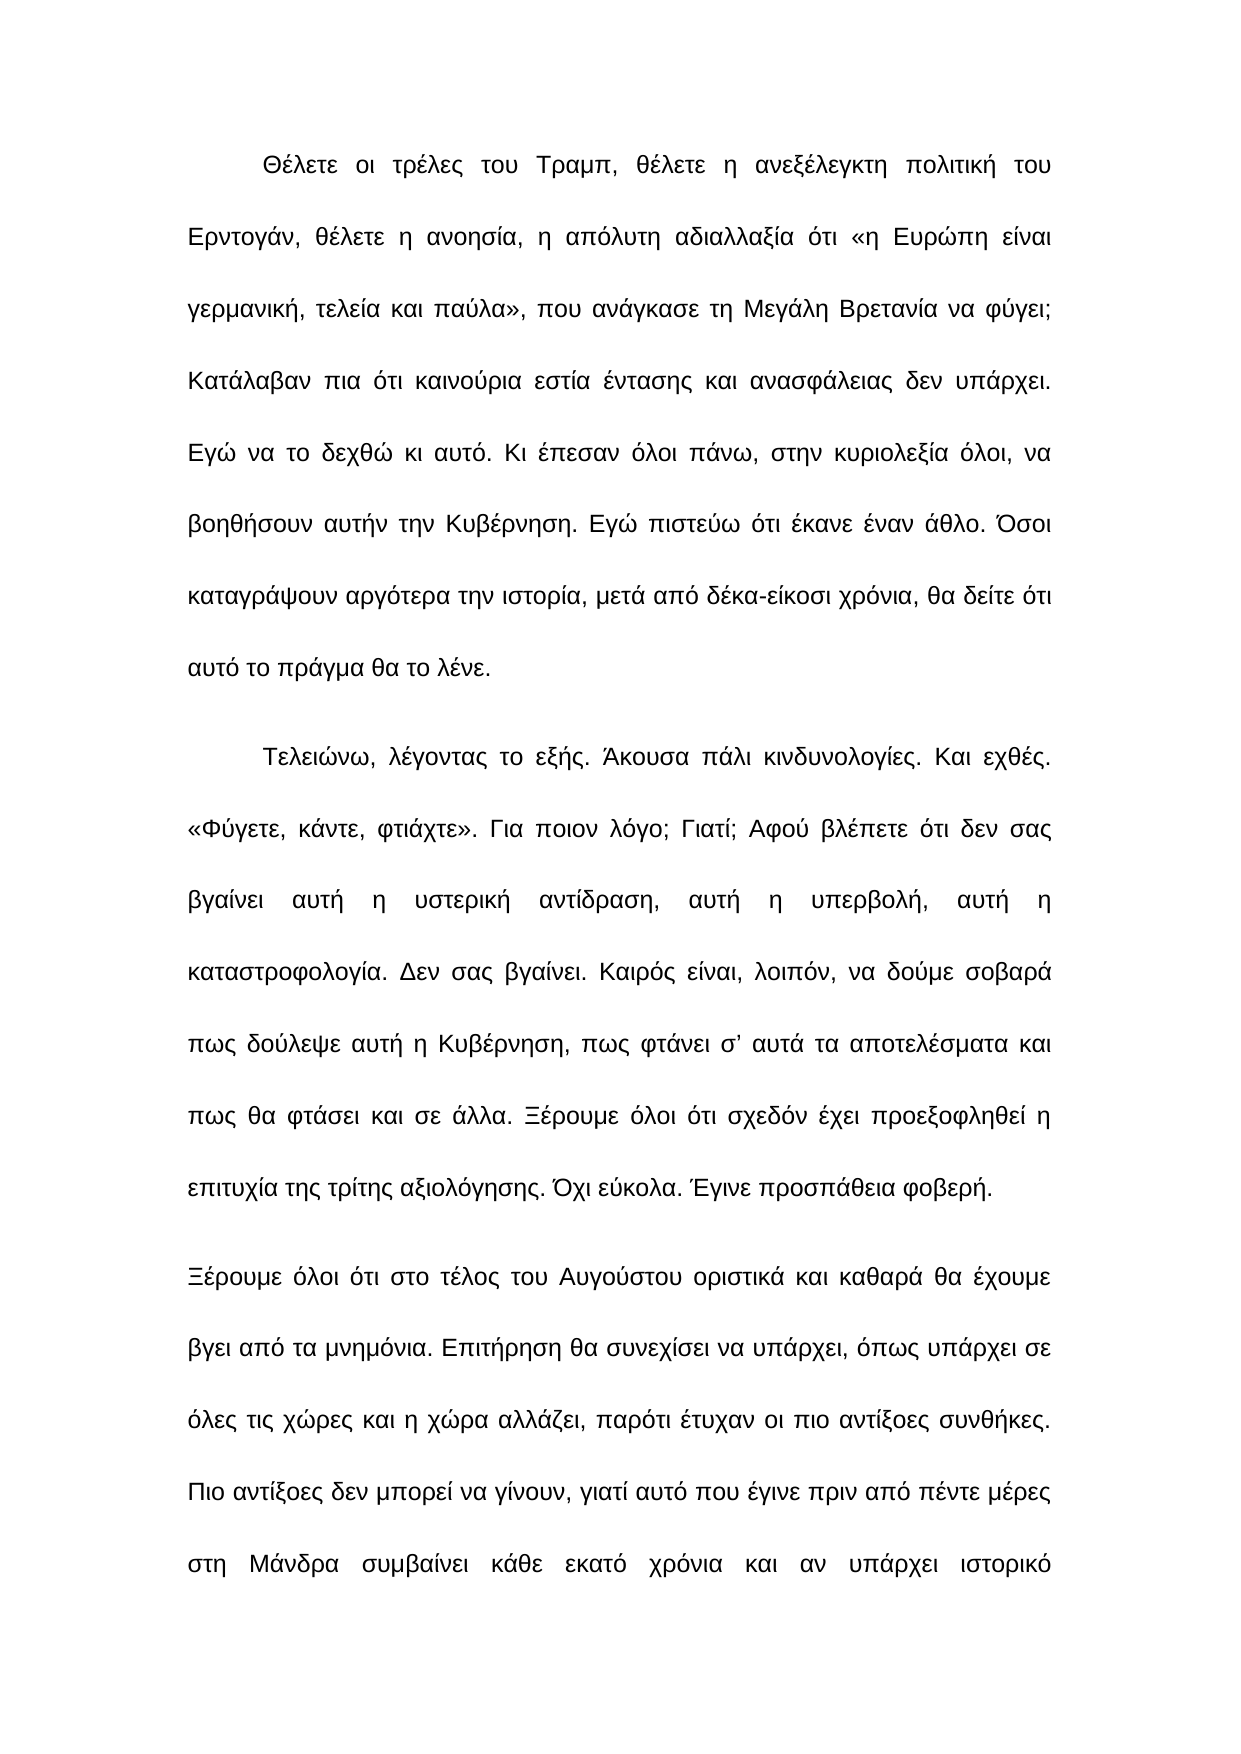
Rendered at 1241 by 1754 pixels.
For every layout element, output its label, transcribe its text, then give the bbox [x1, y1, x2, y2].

text Τελειώνω, λέγοντας το εξής. Άκουσα πάλι κινδυνολογίες. Και εχθές. «Φύγετε, κάντε, φτιάχτε». Για ποιον λόγο; Γιατί; Αφού βλέπετε ότι δεν σας βγαίνει αυτή η υστερική αντίδραση, αυτή η υπερβολή, αυτή η καταστροφολογία. Δεν σας βγαίνει. Καιρός είναι, λοιπόν, να δούμε σοβαρά πως δούλεψε αυτή η Κυβέρνηση, πως φτάνει σ’ αυτά τα αποτελέσματα και πως θα φτάσει και σε άλλα. Ξέρουμε όλοι ότι σχεδόν έχει προεξοφληθεί η επιτυχία της τρίτης αξιολόγησης. Όχι εύκολα. Έγινε προσπάθεια φοβερή. [187, 742, 1053, 1202]
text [187, 1261, 1053, 1578]
text Θέλετε οι τρέλες του Τραμπ, θέλετε η ανεξέλεγκτη πολιτική του Ερντογάν, θέλετε η ανοησία, η απόλυτη αδιαλλαξία ότι «η Ευρώπη είναι γερμανική, τελεία και παύλα», που ανάγκασε τη Μεγάλη Βρετανία να φύγει; Κατάλαβαν πια ότι καινούρια εστία έντασης και ανασφάλειας δεν υπάρχει. Εγώ να το δεχθώ κι αυτό. Κι έπεσαν όλοι πάνω, στην κυριολεξία όλοι, να βοηθήσουν αυτήν την Κυβέρνηση. Εγώ πιστεύω ότι έκανε έναν άθλο. Όσοι καταγράψουν αργότερα την ιστορία, μετά από δέκα-είκοσι χρόνια, θα δείτε ότι αυτό το πράγμα θα το λένε. [187, 150, 1053, 682]
